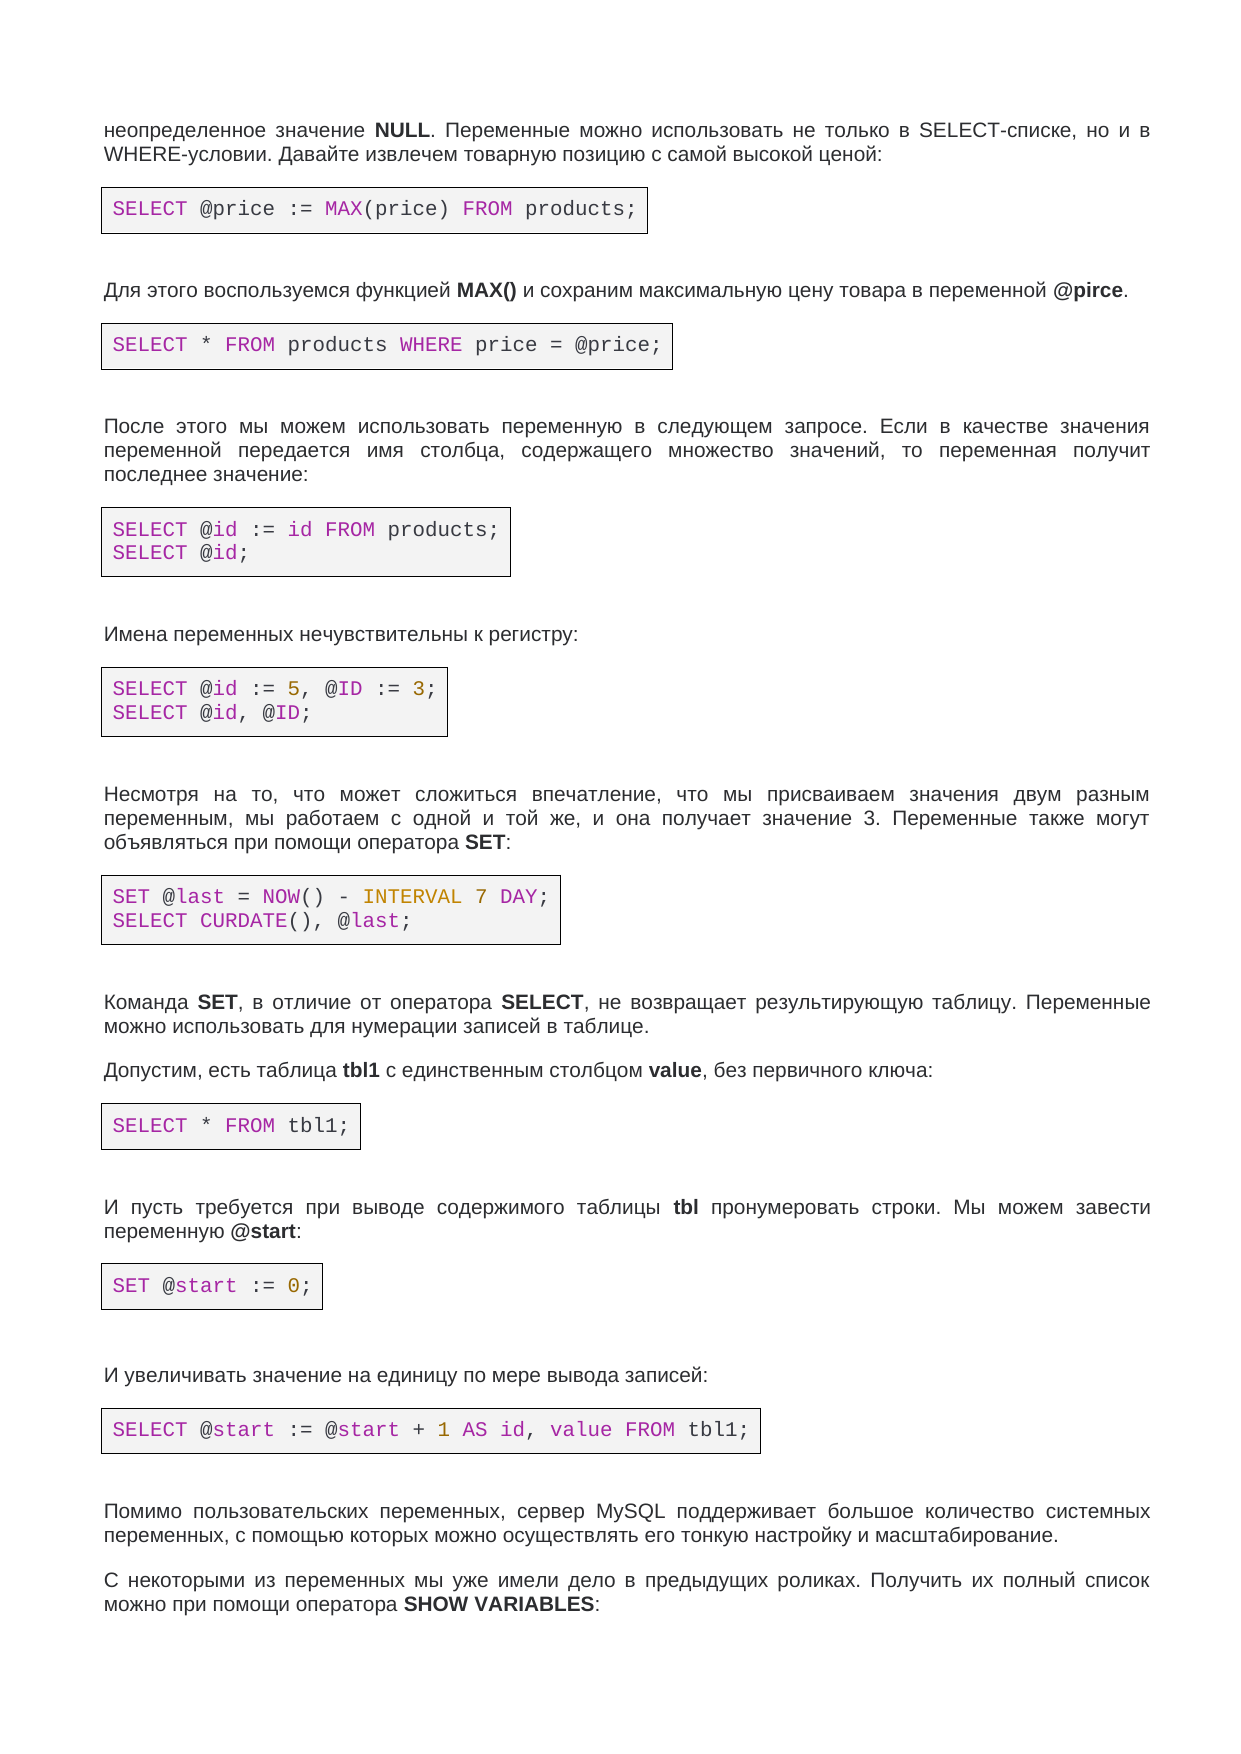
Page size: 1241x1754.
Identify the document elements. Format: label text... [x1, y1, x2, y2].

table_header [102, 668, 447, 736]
text И пусть требуется при выводе содержимого таблицы tbl пронумеровать строки. Мы можем завести переменную @start: [103, 1171, 1152, 1242]
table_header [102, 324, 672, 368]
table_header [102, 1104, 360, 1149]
text После этого мы можем использовать переменную в следующем запросе. Если в качестве значения переменной передается имя столбца, содержащего множество значений, то переменная получит последнее значение: [103, 390, 1152, 486]
text Помимо пользовательских переменных, сервер MySQL поддерживает большое количество системных переменных, с помощью которых можно осуществлять его тонкую настройку и масштабирование. [103, 1475, 1152, 1547]
text Имена переменных нечувствительны к регистру: [103, 598, 1152, 646]
text Команда SET, в отличие от оператора SELECT, не возвращает результирующую таблицу. Переменные можно использовать для нумерации записей в таблице. [103, 966, 1152, 1037]
text С некоторыми из переменных мы уже имели дело в предыдущих роликах. Получить их полный список можно при помощи оператора SHOW VARIABLES: [103, 1568, 1152, 1616]
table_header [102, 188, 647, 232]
text Для этого воспользуемся функцией MAX() и сохраним максимальную цену товара в переменной @pirce. [103, 254, 1152, 302]
text Допустим, есть таблица tbl1 с единственным столбцом value, без первичного ключа: [103, 1058, 1152, 1082]
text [103, 118, 1152, 166]
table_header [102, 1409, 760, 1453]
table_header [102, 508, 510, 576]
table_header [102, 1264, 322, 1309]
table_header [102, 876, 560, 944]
text И увеличивать значение на единицу по мере вывода записей: [103, 1363, 1152, 1387]
text Несмотря на то, что может сложиться впечатление, что мы присваиваем значения двум разным переменным, мы работаем с одной и той же, и она получает значение 3. Переменные также могут объявляться при помощи оператора SET: [103, 758, 1152, 854]
